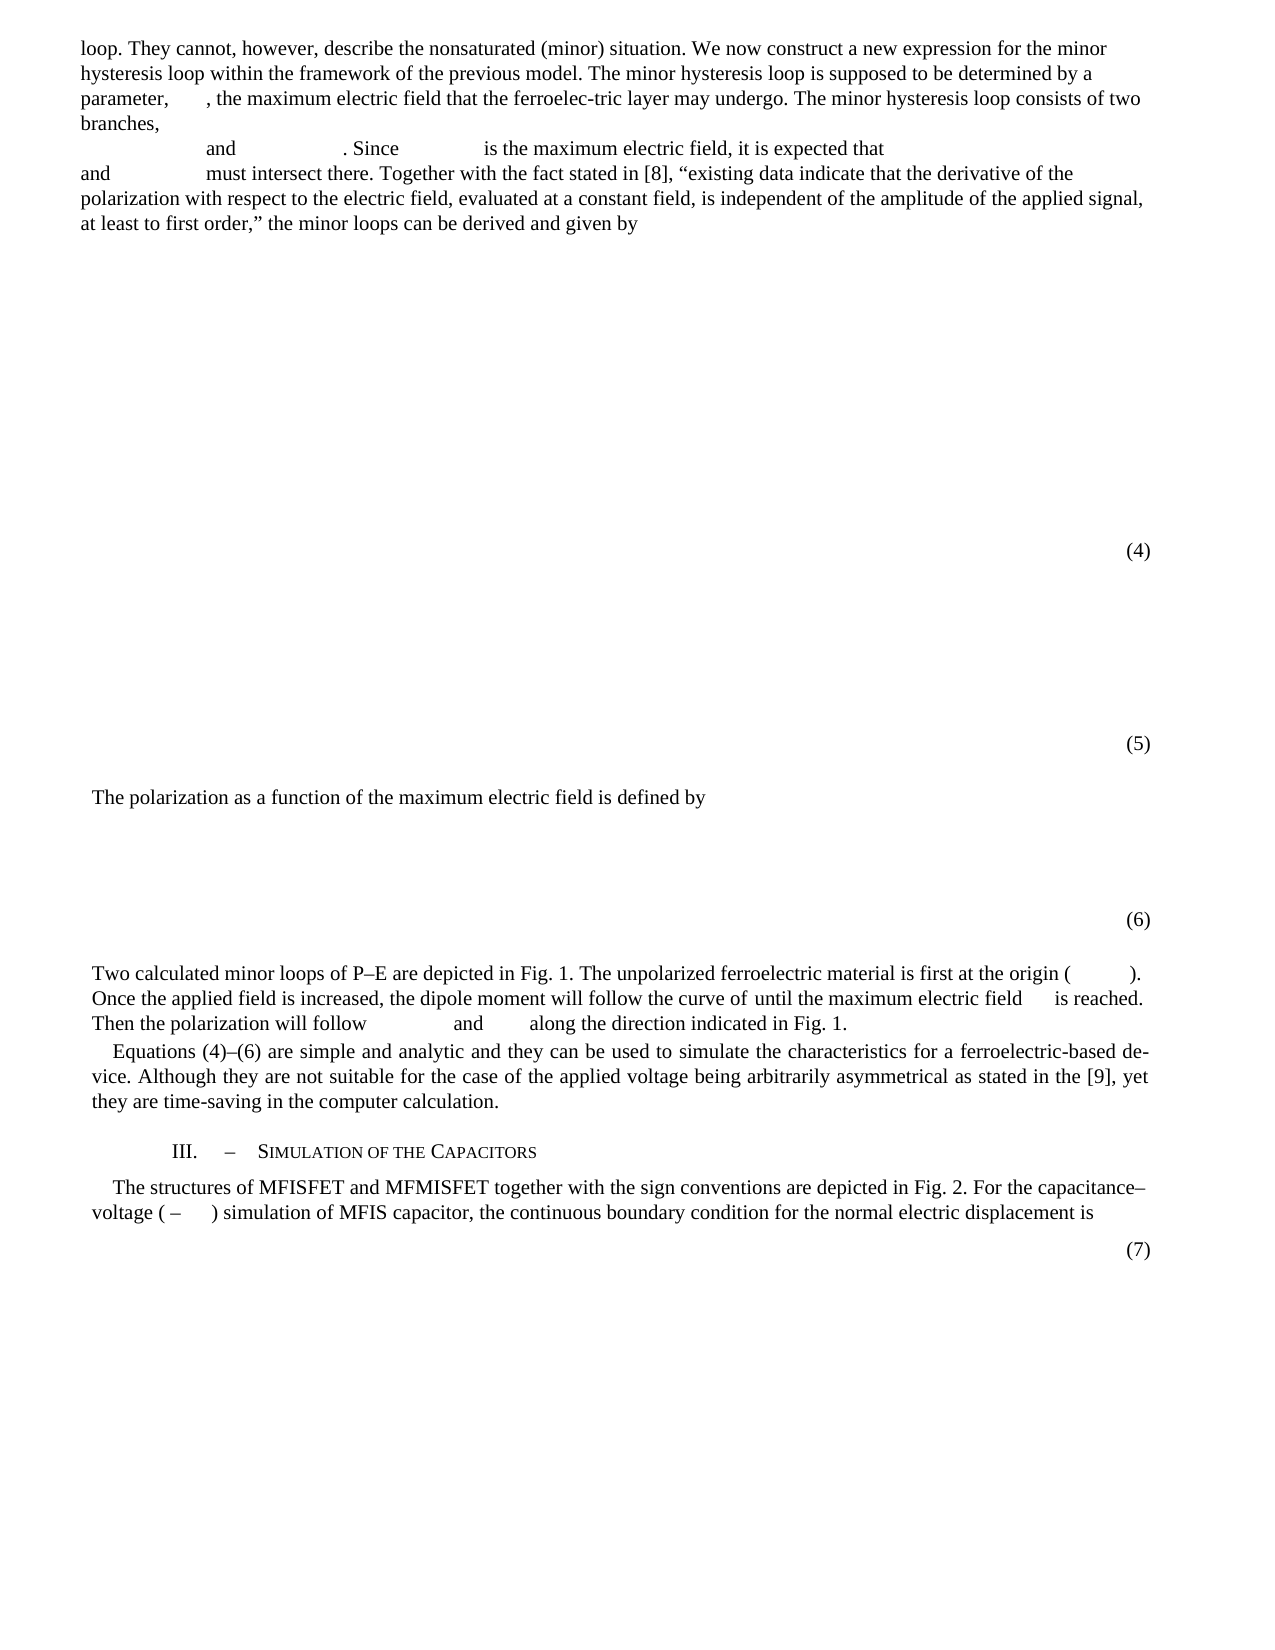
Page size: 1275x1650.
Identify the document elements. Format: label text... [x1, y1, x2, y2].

text The structures of MFISFET and MFMISFET together with the sign conventions are depicted in Fig. 2. For the capacitance–voltage ( – ) simulation of MFIS capacitor, the continuous boundary condition for the normal electric displacement is [92, 1174, 1152, 1224]
text (5) [79, 728, 1150, 756]
text (4) [79, 535, 1150, 563]
text Two calculated minor loops of P–E are depicted in Fig. 1. The unpolarized ferroelectric material is first at the origin ( ). Once the applied field is increased, the dipole moment will follow the curve of until the maximum electric field is reached. Then the polarization will follow and along the direction indicated in Fig. 1. [92, 961, 1152, 1036]
table_header loop. They cannot, however, describe the nonsaturated (minor) situation. We now construct a new expression for the minor hysteresis loop within the framework of the previous model. The minor hysteresis loop is supposed to be determined by a parameter, , the maximum electric field that the ferroelec-tric layer may undergo. The minor hysteresis loop consists of two branches, and . Since is the maximum electric field, it is expected that and must intersect there. Together with the fact stated in [8], “existing data indicate that the derivative of the polarization with respect to the electric field, evaluated at a constant field, is independent of the amplitude of the applied signal, at least to first order,” the minor loops can be derived and given by [74, 32, 1147, 390]
text (7) [79, 1235, 1150, 1262]
text (6) [79, 904, 1150, 932]
text Equations (4)–(6) are simple and analytic and they can be used to simulate the characteristics for a ferroelectric-based de-vice. Although they are not suitable for the case of the applied voltage being arbitrarily asymmetrical as stated in the [9], yet they are time-saving in the computer calculation. [92, 1039, 1150, 1113]
text The polarization as a function of the maximum electric field is defined by [92, 784, 1152, 809]
text III. – SIMULATION OF THE CAPACITORS [172, 1136, 1152, 1164]
